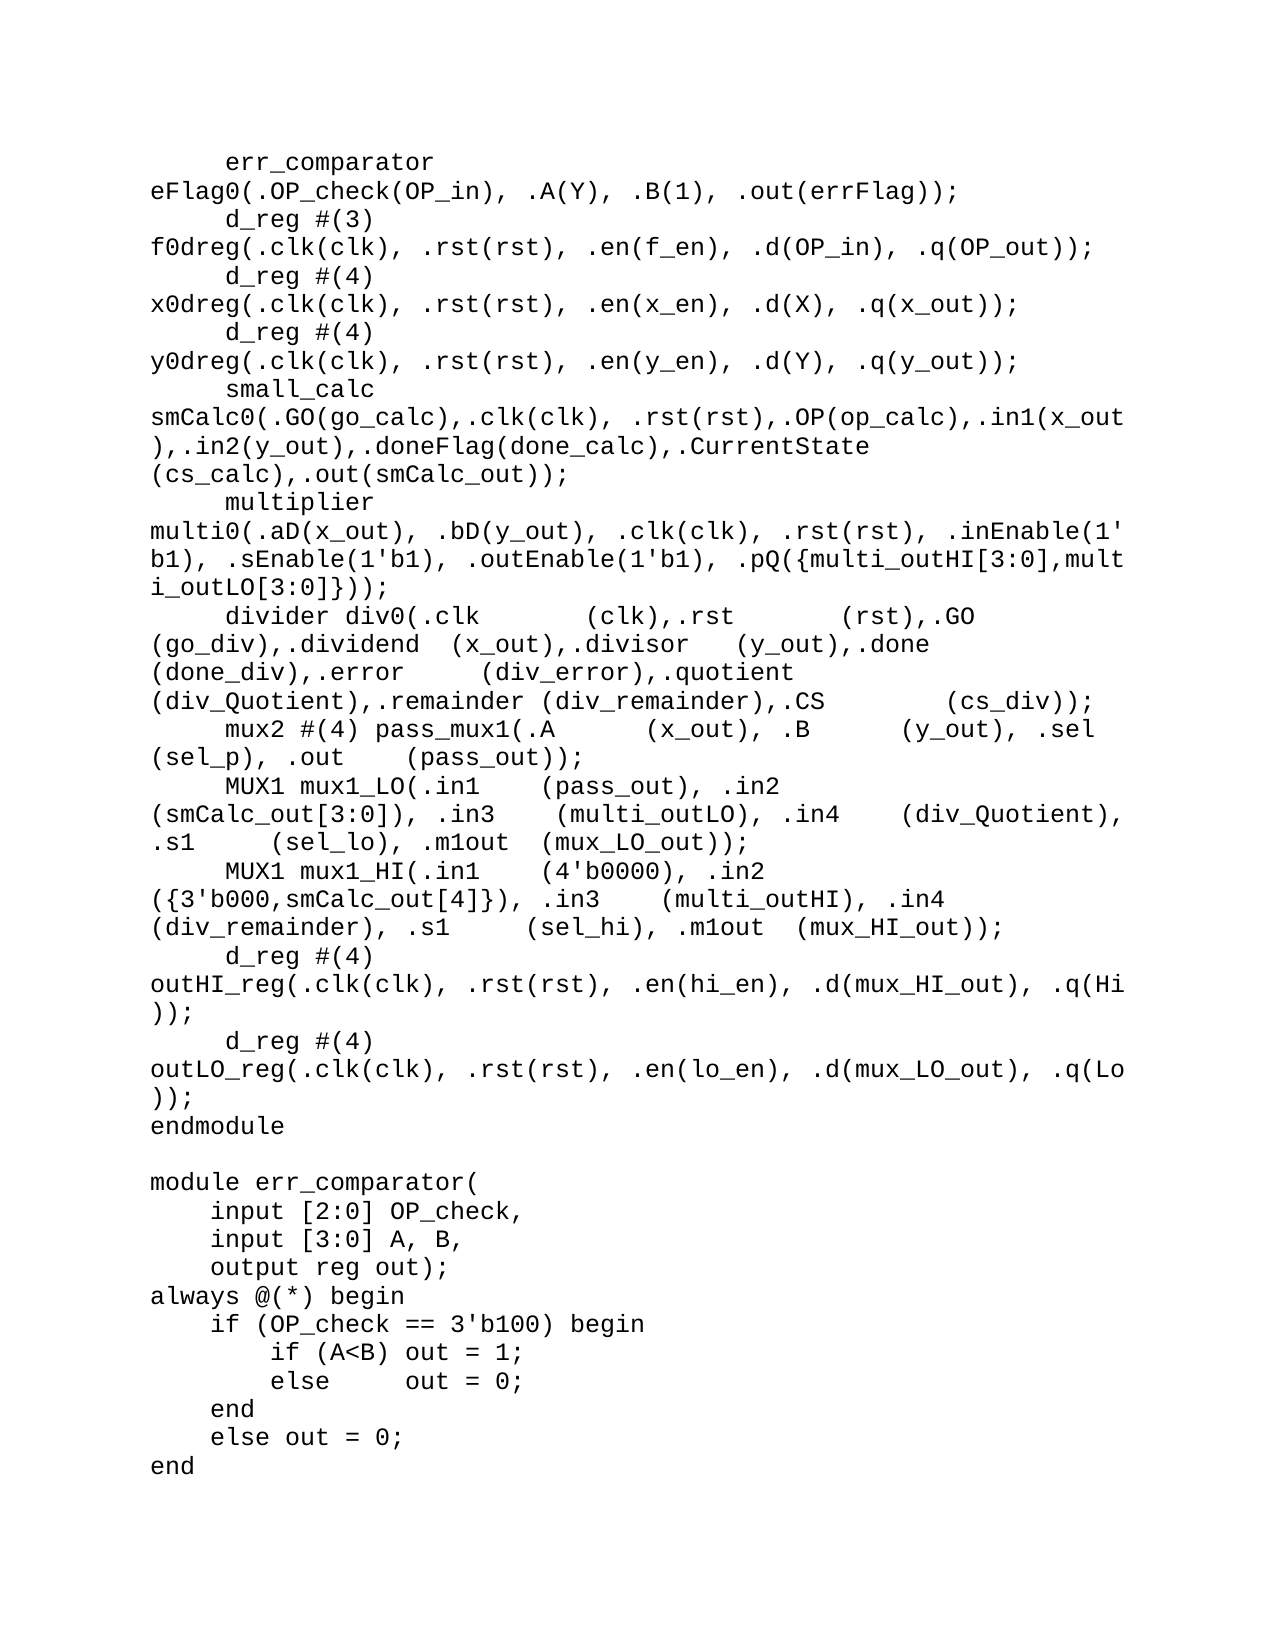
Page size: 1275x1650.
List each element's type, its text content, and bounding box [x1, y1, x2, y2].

text else out = 0; [150, 1425, 1125, 1453]
text module err_comparator( [150, 1170, 1125, 1198]
text if (A<B) out = 1; [150, 1340, 1125, 1368]
text divider div0(.clk (clk),.rst (rst),.GO (go_div),.dividend (x_out),.divisor (y_out),.done (done_div),.error (div_error),.quotient (div_Quotient),.remainder (div_remainder),.CS (cs_div)); [150, 603, 1125, 717]
text d_reg #(4) x0dreg(.clk(clk), .rst(rst), .en(x_en), .d(X), .q(x_out)); [150, 263, 1125, 320]
text if (OP_check == 3'b100) begin [150, 1312, 1125, 1340]
text always @(*) begin [150, 1283, 1125, 1312]
text d_reg #(4) y0dreg(.clk(clk), .rst(rst), .en(y_en), .d(Y), .q(y_out)); [150, 320, 1125, 377]
text mux2 #(4) pass_mux1(.A (x_out), .B (y_out), .sel (sel_p), .out (pass_out)); [150, 717, 1125, 773]
text multiplier multi0(.aD(x_out), .bD(y_out), .clk(clk), .rst(rst), .inEnable(1'b1), .sEnable(1'b1), .outEnable(1'b1), .pQ({multi_outHI[3:0],multi_outLO[3:0]})); [150, 490, 1125, 603]
text MUX1 mux1_LO(.in1 (pass_out), .in2 (smCalc_out[3:0]), .in3 (multi_outLO), .in4 (div_Quotient), .s1 (sel_lo), .m1out (mux_LO_out)); [150, 773, 1125, 858]
text input [2:0] OP_check, [150, 1198, 1125, 1227]
text end [150, 1453, 1125, 1482]
text output reg out); [150, 1255, 1125, 1283]
text endmodule [150, 1113, 1125, 1142]
text else out = 0; [150, 1368, 1125, 1397]
text small_calc smCalc0(.GO(go_calc),.clk(clk), .rst(rst),.OP(op_calc),.in1(x_out),.in2(y_out),.doneFlag(done_calc),.CurrentState (cs_calc),.out(smCalc_out)); [150, 377, 1125, 490]
text err_comparator eFlag0(.OP_check(OP_in), .A(Y), .B(1), .out(errFlag)); [150, 150, 1125, 207]
text d_reg #(4) outLO_reg(.clk(clk), .rst(rst), .en(lo_en), .d(mux_LO_out), .q(Lo)); [150, 1028, 1125, 1113]
text MUX1 mux1_HI(.in1 (4'b0000), .in2 ({3'b000,smCalc_out[4]}), .in3 (multi_outHI), .in4 (div_remainder), .s1 (sel_hi), .m1out (mux_HI_out)); [150, 858, 1125, 943]
text d_reg #(3) f0dreg(.clk(clk), .rst(rst), .en(f_en), .d(OP_in), .q(OP_out)); [150, 207, 1125, 263]
text input [3:0] A, B, [150, 1227, 1125, 1255]
text end [150, 1397, 1125, 1425]
text d_reg #(4) outHI_reg(.clk(clk), .rst(rst), .en(hi_en), .d(mux_HI_out), .q(Hi)); [150, 943, 1125, 1028]
